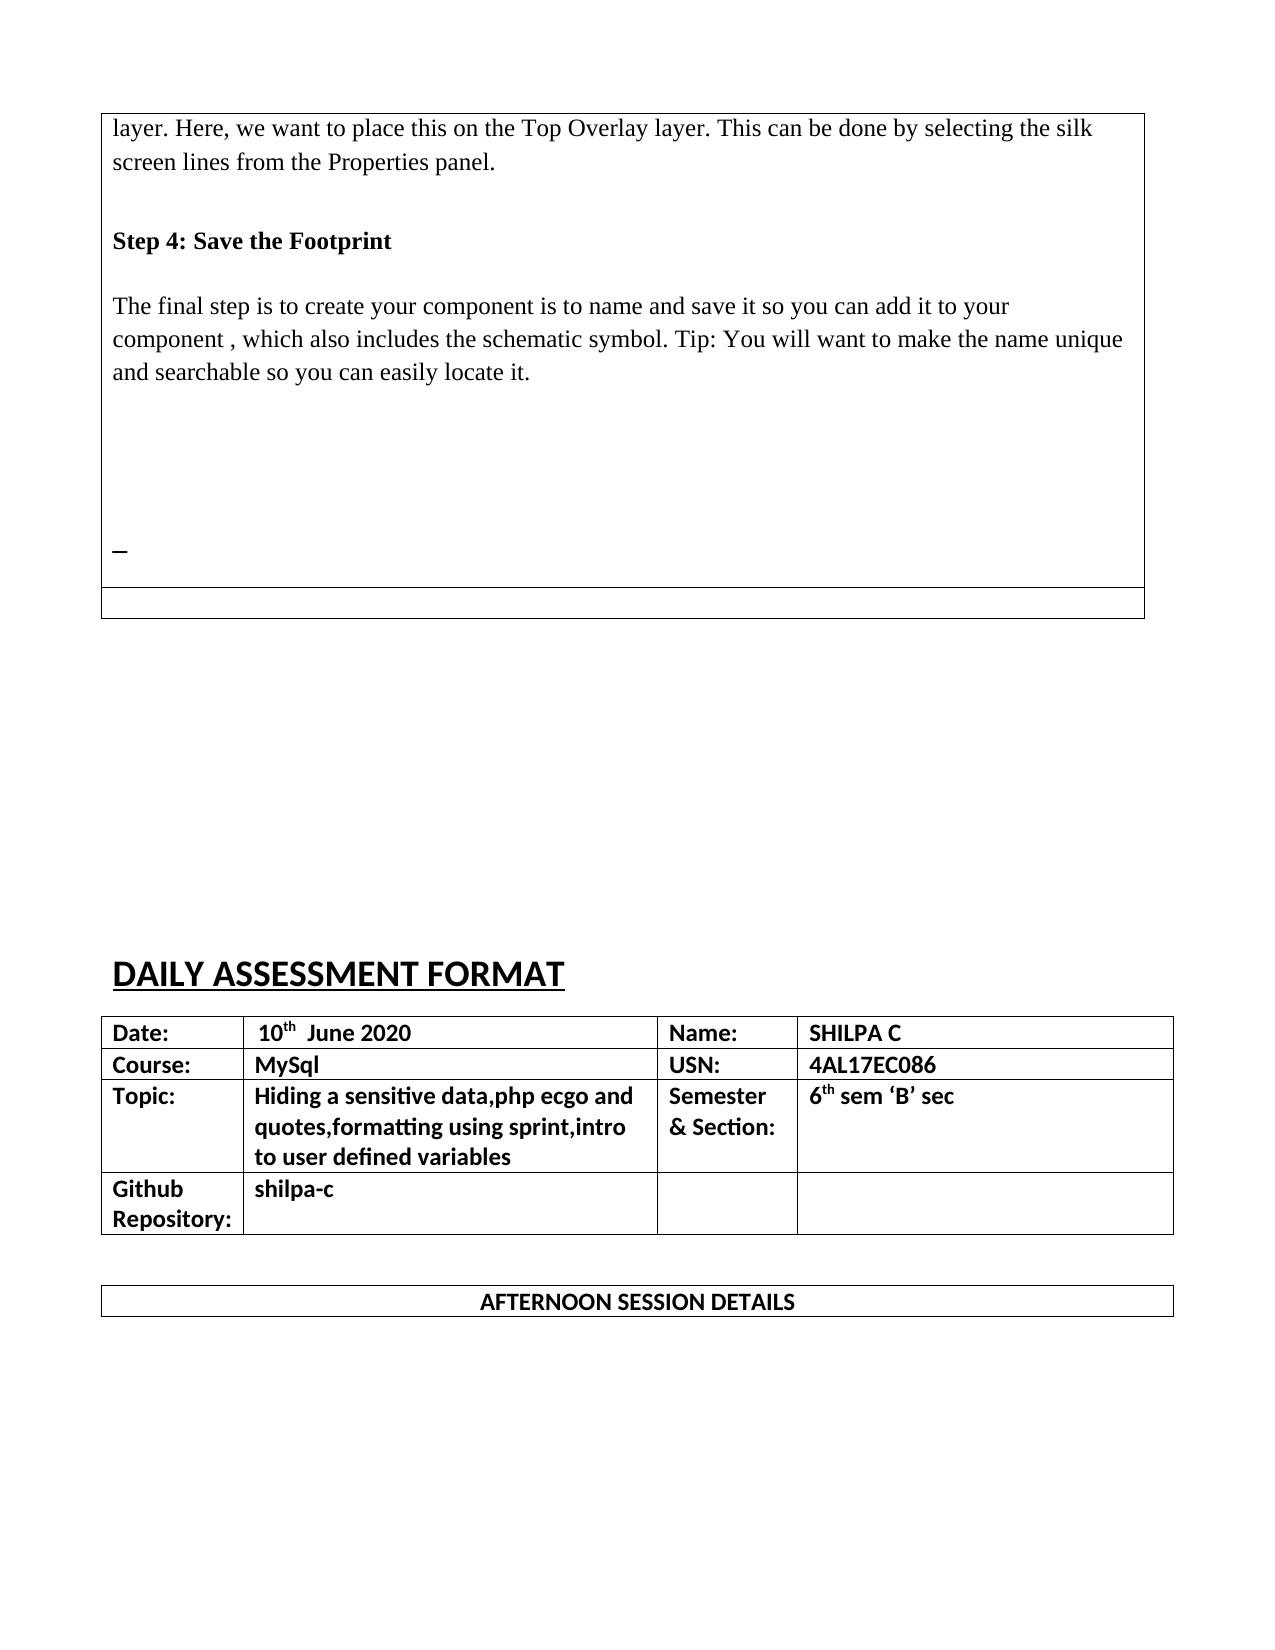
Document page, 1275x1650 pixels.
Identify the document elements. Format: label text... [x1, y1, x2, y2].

table_cell shilpa-c [244, 1173, 657, 1234]
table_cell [102, 114, 1144, 587]
table_header 10th June 2020 [244, 1017, 657, 1048]
table_header Name: [658, 1017, 797, 1048]
text DAILY ASSESSMENT FORMAT [112, 950, 1162, 996]
table_header SHILPA C [798, 1017, 1173, 1048]
table_cell Github Repository: [102, 1173, 243, 1234]
table_cell [658, 1173, 797, 1234]
table_cell [798, 1173, 1173, 1234]
table_cell Semester & Section: [658, 1080, 797, 1172]
table_cell MySql [244, 1049, 657, 1079]
table_cell Course: [102, 1049, 243, 1079]
table_cell Topic: [102, 1080, 243, 1172]
table_header AFTERNOON SESSION DETAILS [102, 1286, 1173, 1316]
table_cell 4AL17EC086 [798, 1049, 1173, 1079]
table_header Date: [102, 1017, 243, 1048]
table_cell Hiding a sensitive data,php ecgo and quotes,formatting using sprint,intro to user defined variables [244, 1080, 657, 1172]
table_cell 6th sem ‘B’ sec [798, 1080, 1173, 1172]
table_cell USN: [658, 1049, 797, 1079]
table_cell [102, 588, 1144, 618]
